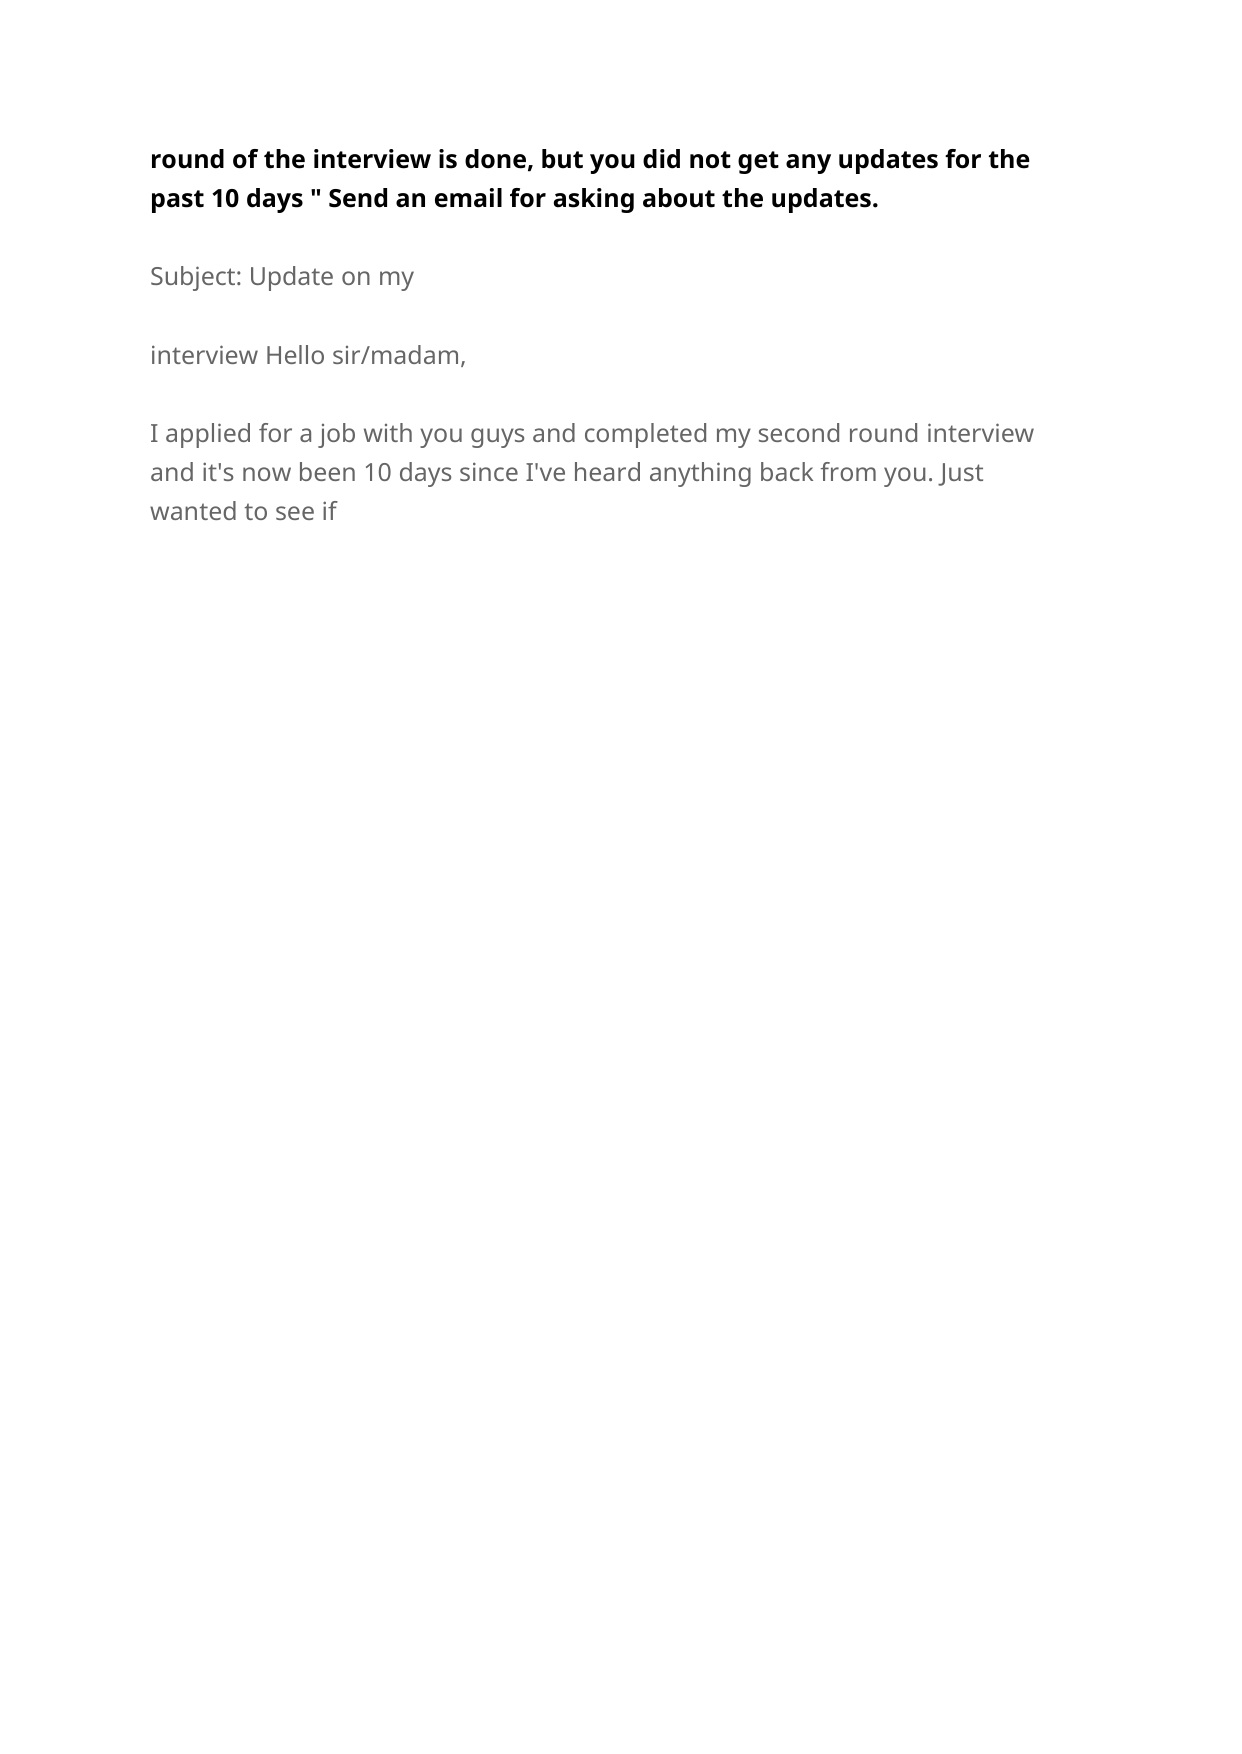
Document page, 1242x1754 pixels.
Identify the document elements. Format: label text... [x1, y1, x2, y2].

text Subject: Update on my interview Hello sir/madam, [150, 259, 506, 371]
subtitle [150, 142, 1088, 215]
text I applied for a job with you guys and completed my second round interview and it's now been 10 days since I've heard anything back from you. Just wanted to see if [150, 416, 1061, 528]
